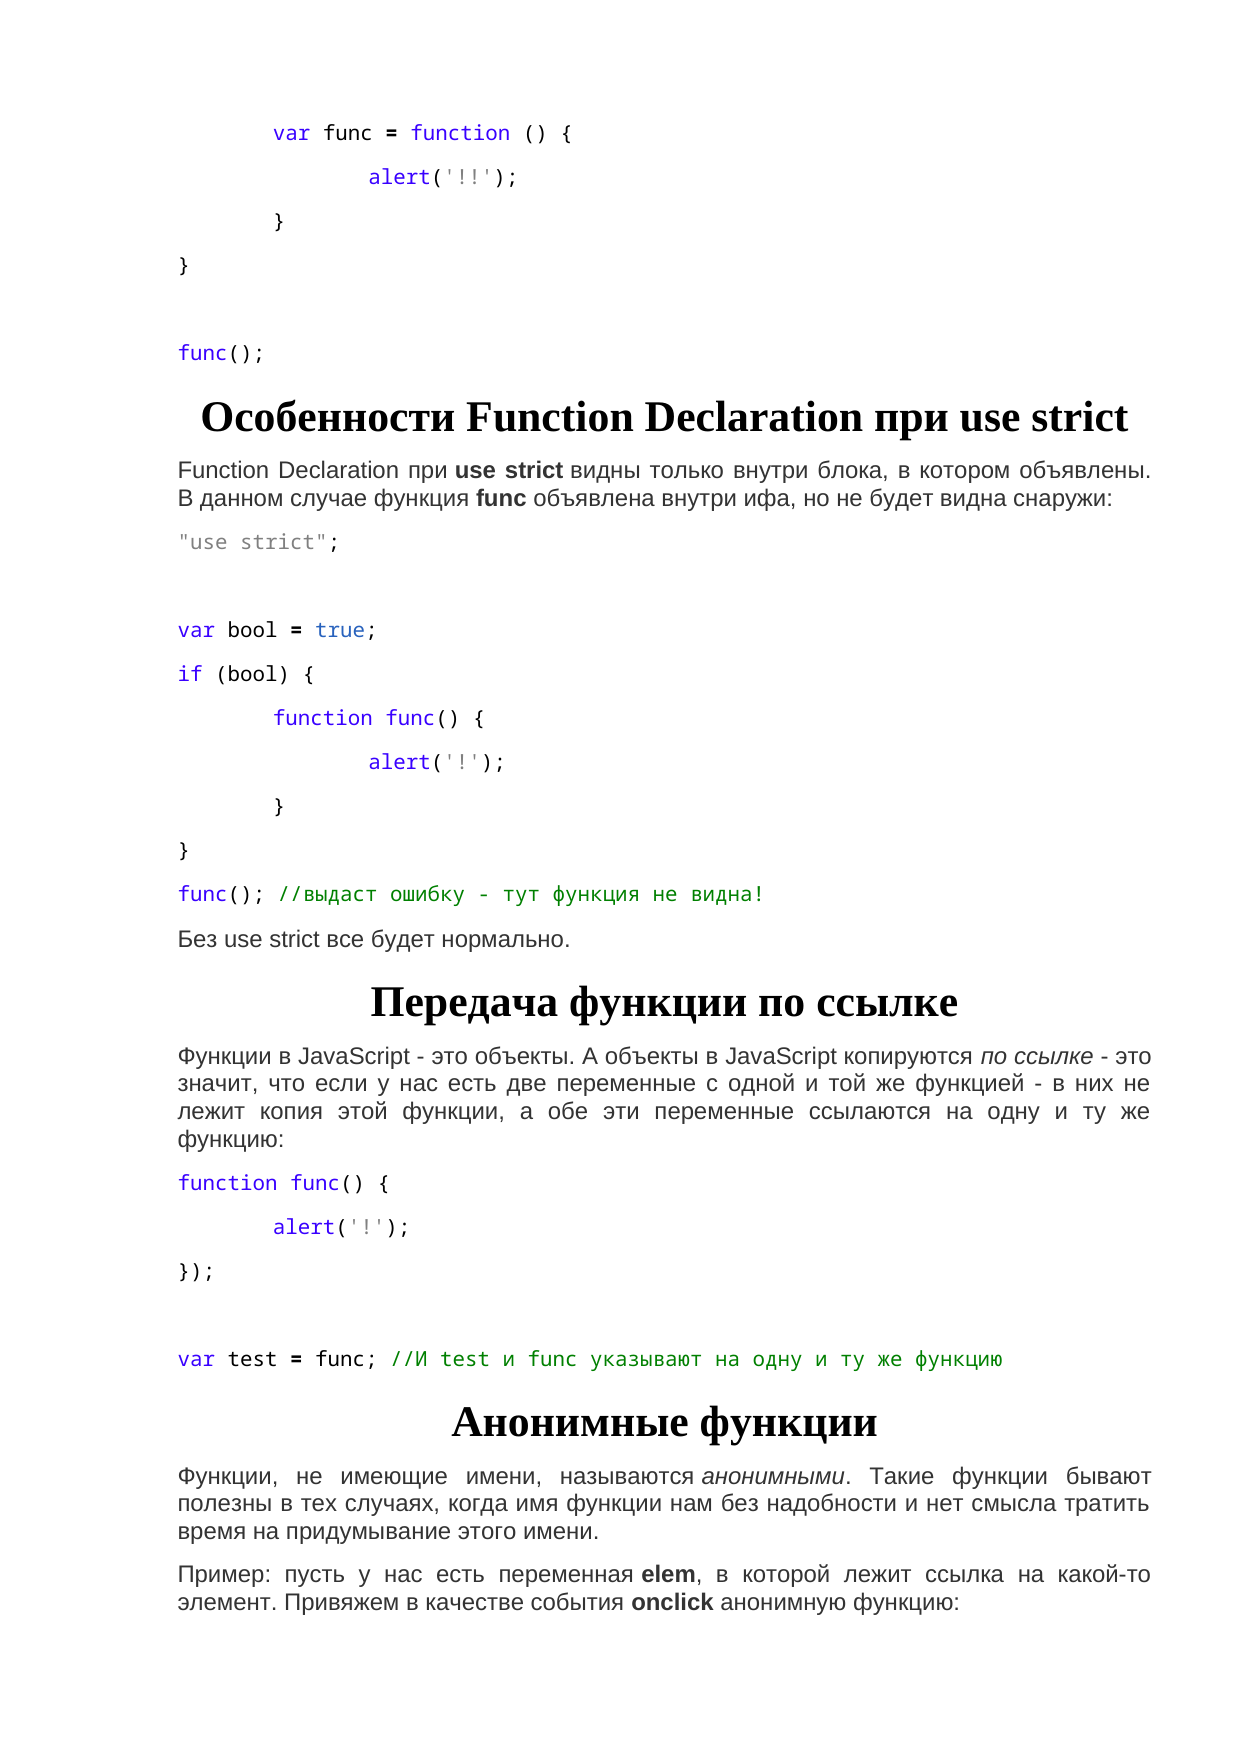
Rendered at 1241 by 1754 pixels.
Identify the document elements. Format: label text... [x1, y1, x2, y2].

text Функции в JavaScript - это объекты. А объекты в JavaScript копируются по ссылке - это значит, что если у нас есть две переменные с одной и той же функцией - в них не лежит копия этой функции, а обе эти переменные ссылаются на одну и ту же функцию: [177, 1042, 1152, 1152]
text Передача функции по ссылке [177, 976, 1152, 1026]
text Функции, не имеющие имени, называются анонимными. Такие функции бывают полезны в тех случаях, когда имя функции нам без надобности и нет смысла тратить время на придумывание этого имени. [177, 1462, 1152, 1544]
text var func = function () { [177, 118, 1152, 147]
text function func() { [177, 1168, 1152, 1196]
text } [177, 791, 1152, 820]
text func(); //выдаст ошибку - тут функция не видна! [177, 879, 1152, 908]
text "use strict"; [177, 527, 1152, 556]
text func(); [177, 338, 1152, 367]
text }); [177, 1256, 1152, 1284]
text var bool = true; [177, 615, 1152, 644]
text } [177, 250, 1152, 279]
text var test = func; //И test и func указывают на одну и ту же функцию [177, 1344, 1152, 1372]
text alert('!'); [177, 747, 1152, 776]
text function func() { [177, 703, 1152, 732]
text if (bool) { [177, 659, 1152, 688]
text Особенности Function Declaration при use strict [177, 390, 1152, 441]
text Без use strict все будет нормально. [177, 925, 1152, 952]
text } [177, 206, 1152, 235]
text Пример: пусть у нас есть переменная elem, в которой лежит ссылка на какой-то элемент. Привяжем в качестве события onclick анонимную функцию: [177, 1560, 1152, 1615]
text alert('!'); [177, 1212, 1152, 1240]
text Function Declaration при use strict видны только внутри блока, в котором объявлены. В данном случае функция func объявлена внутри ифа, но не будет видна снаружи: [177, 456, 1152, 511]
text Анонимные функции [177, 1396, 1152, 1446]
text alert('!!'); [177, 162, 1152, 191]
text } [177, 836, 1152, 864]
